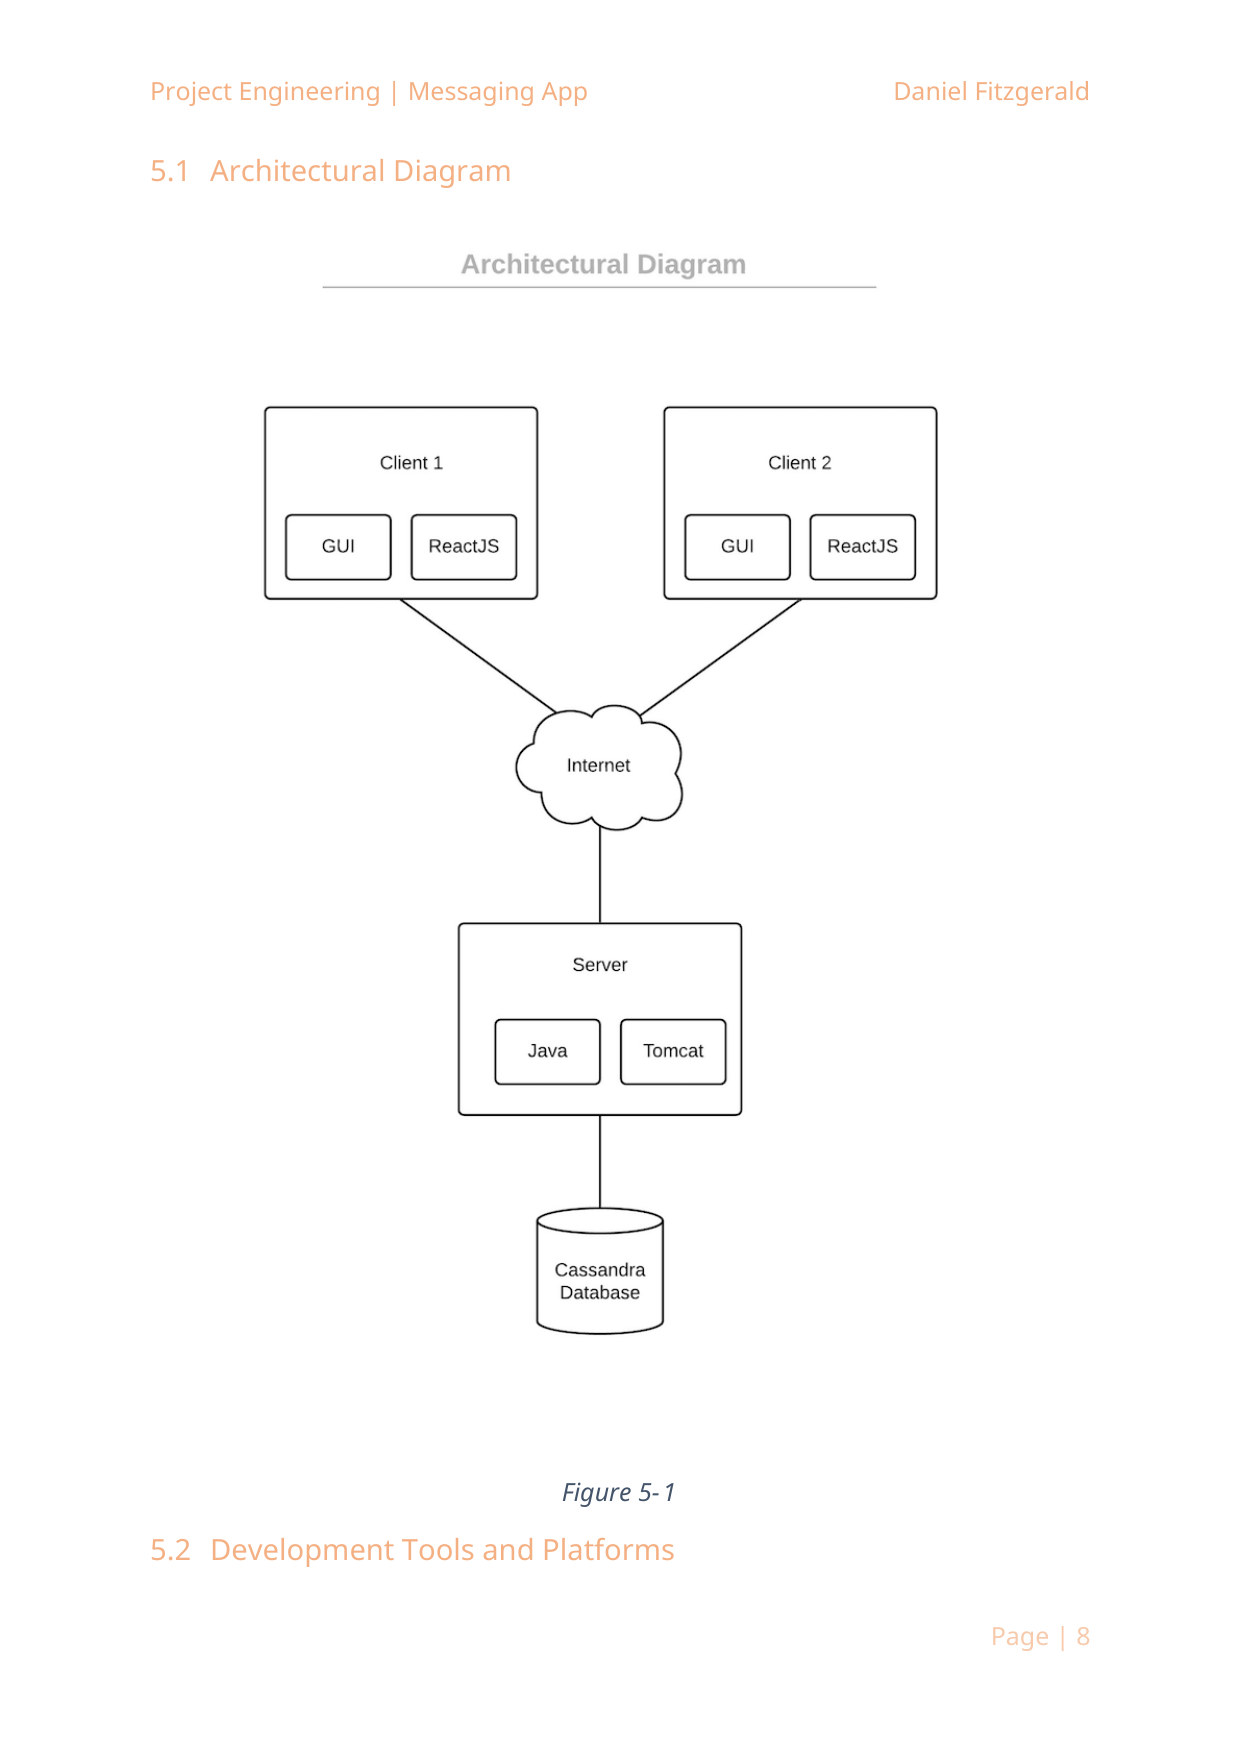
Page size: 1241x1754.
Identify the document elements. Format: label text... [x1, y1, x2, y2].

picture [150, 192, 1065, 1456]
subtitle Development Tools and Platforms [150, 1529, 1090, 1569]
text Figure 5-1 [150, 1474, 1090, 1508]
subtitle Architectural Diagram [150, 150, 1090, 190]
